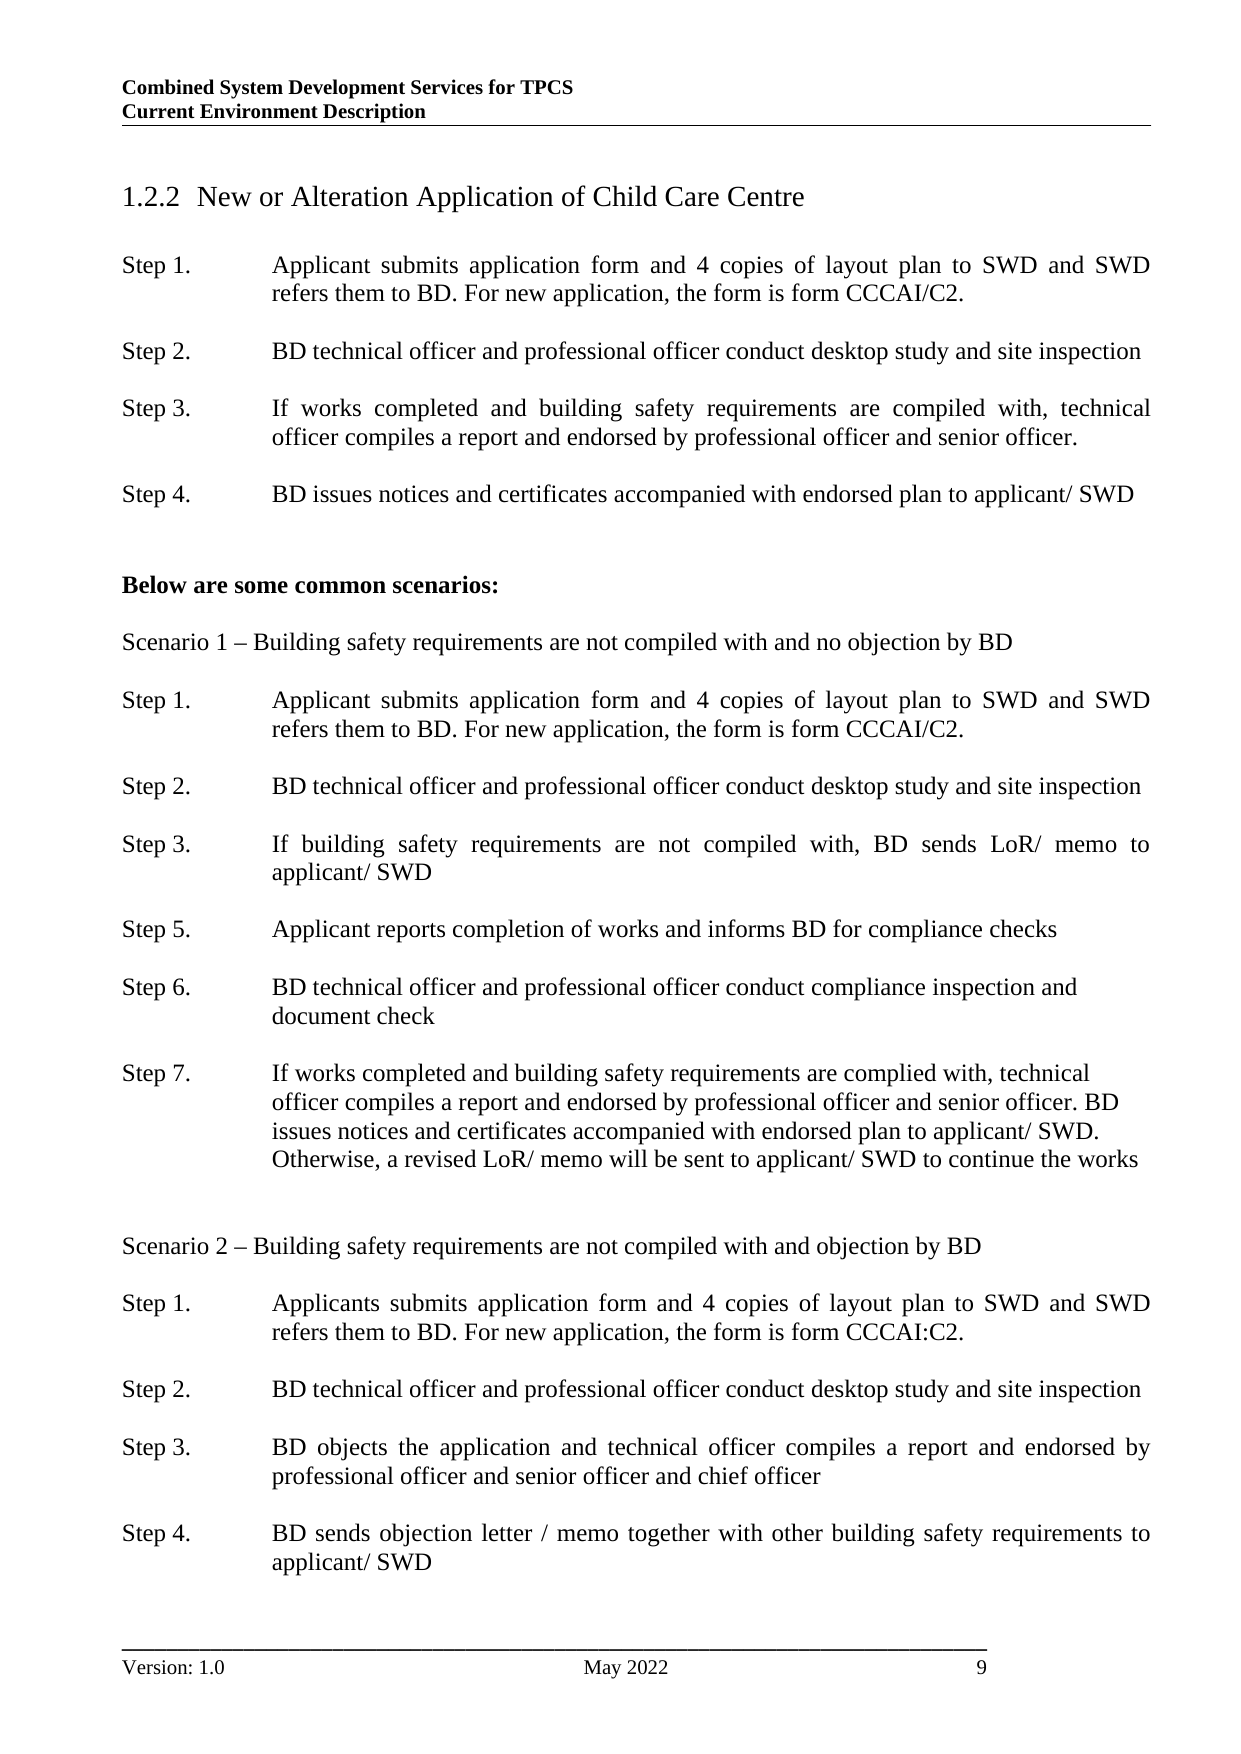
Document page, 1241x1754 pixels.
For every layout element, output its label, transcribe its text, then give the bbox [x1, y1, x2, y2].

text Step 1. Applicant submits application form and 4 copies of layout plan to SWD and SWD refers them to BD. For new application, the form is form CCCAI/C2. [122, 250, 1151, 307]
text Step 6. BD technical officer and professional officer conduct compliance inspection and document check [122, 972, 1151, 1029]
text Below are some common scenarios: [122, 570, 1151, 599]
text Step 5. Applicant reports completion of works and informs BD for compliance checks [122, 914, 1151, 943]
text Step 3. If works completed and building safety requirements are compiled with, technical officer compiles a report and endorsed by professional officer and senior officer. [122, 393, 1151, 451]
text Step 1. Applicant submits application form and 4 copies of layout plan to SWD and SWD refers them to BD. For new application, the form is form CCCAI/C2. [122, 685, 1151, 742]
text Step 3. If building safety requirements are not compiled with, BD sends LoR/ memo to applicant/ SWD [122, 829, 1151, 886]
subtitle New or Alteration Application of Child Care Centre [122, 179, 1151, 213]
text Step 2. BD technical officer and professional officer conduct desktop study and site inspection [122, 771, 1151, 800]
text Step 4. BD issues notices and certificates accompanied with endorsed plan to applicant/ SWD [122, 479, 1151, 508]
text Step 7. If works completed and building safety requirements are complied with, technical officer compiles a report and endorsed by professional officer and senior officer. BD issues notices and certificates accompanied with endorsed plan to applicant/ SWD. Otherwise, a revised LoR/ memo will be sent to applicant/ SWD to continue the works [122, 1058, 1151, 1173]
text Step 2. BD technical officer and professional officer conduct desktop study and site inspection [122, 336, 1151, 365]
text Step 3. BD objects the application and technical officer compiles a report and endorsed by professional officer and senior officer and chief officer [122, 1432, 1151, 1489]
text Scenario 2 – Building safety requirements are not compiled with and objection by BD [122, 1231, 1151, 1259]
text Scenario 1 – Building safety requirements are not compiled with and no objection by BD [122, 627, 1151, 656]
text Step 2. BD technical officer and professional officer conduct desktop study and site inspection [122, 1374, 1151, 1403]
text Step 1. Applicants submits application form and 4 copies of layout plan to SWD and SWD refers them to BD. For new application, the form is form CCCAI:C2. [122, 1288, 1151, 1346]
text Step 4. BD sends objection letter / memo together with other building safety requirements to applicant/ SWD [122, 1518, 1151, 1575]
